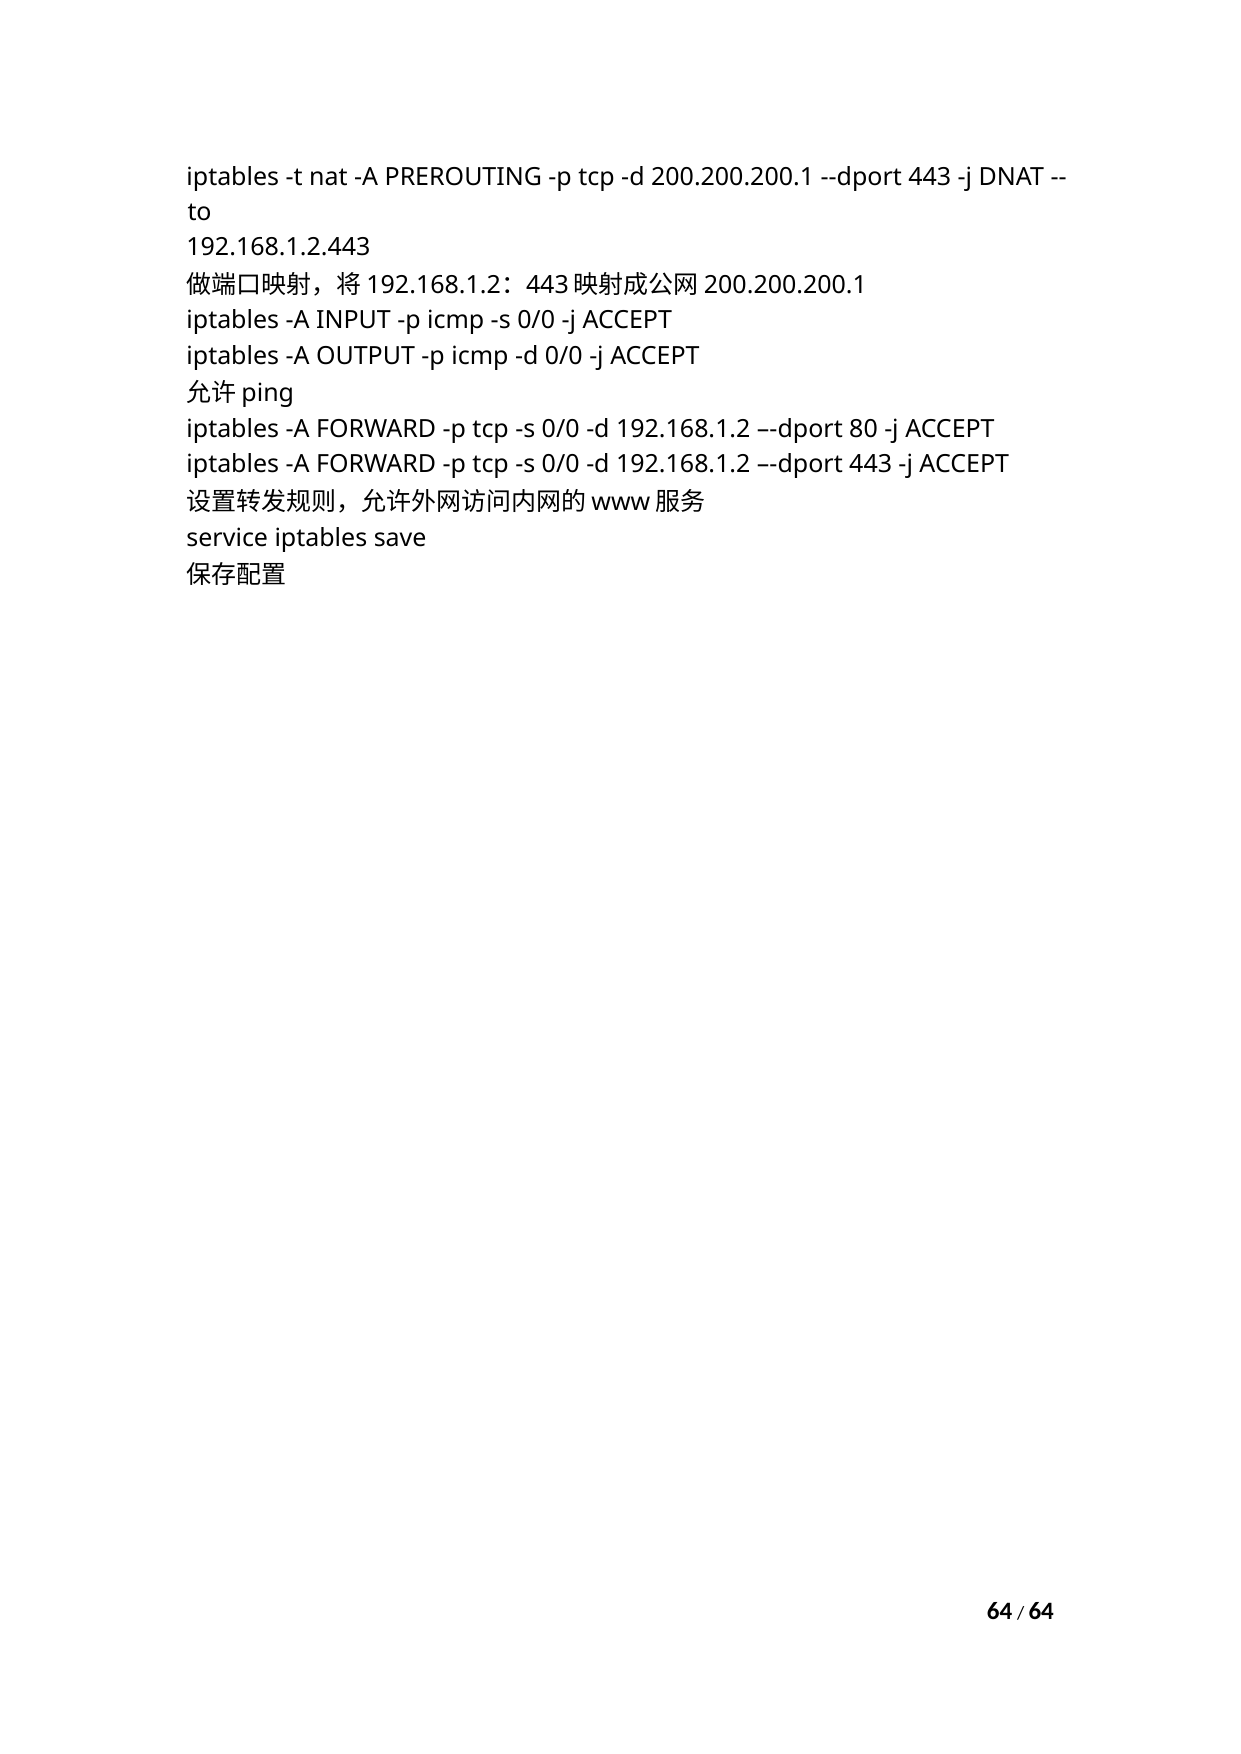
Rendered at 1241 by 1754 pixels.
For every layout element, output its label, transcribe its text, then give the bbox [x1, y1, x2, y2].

text iptables -A FORWARD -p tcp -s 0/0 -d 192.168.1.2 –-dport 443 -j ACCEPT [186, 446, 1072, 480]
text service iptables save [186, 519, 1072, 553]
text 设置转发规则，允许外网访问内网的www服务 [186, 481, 1072, 518]
text iptables -A INPUT -p icmp -s 0/0 -j ACCEPT [186, 302, 1072, 336]
text 保存配置 [186, 554, 1072, 591]
text 做端口映射，将192.168.1.2：443映射成公网200.200.200.1 [186, 264, 1072, 301]
text iptables -A FORWARD -p tcp -s 0/0 -d 192.168.1.2 –-dport 80 -j ACCEPT [186, 411, 1072, 445]
text iptables -t nat -A PREROUTING -p tcp -d 200.200.200.1 --dport 443 -j DNAT --to [186, 158, 1072, 228]
text 允许ping [186, 373, 1072, 409]
text iptables -A OUTPUT -p icmp -d 0/0 -j ACCEPT [186, 337, 1072, 372]
text 192.168.1.2.443 [186, 229, 1072, 263]
